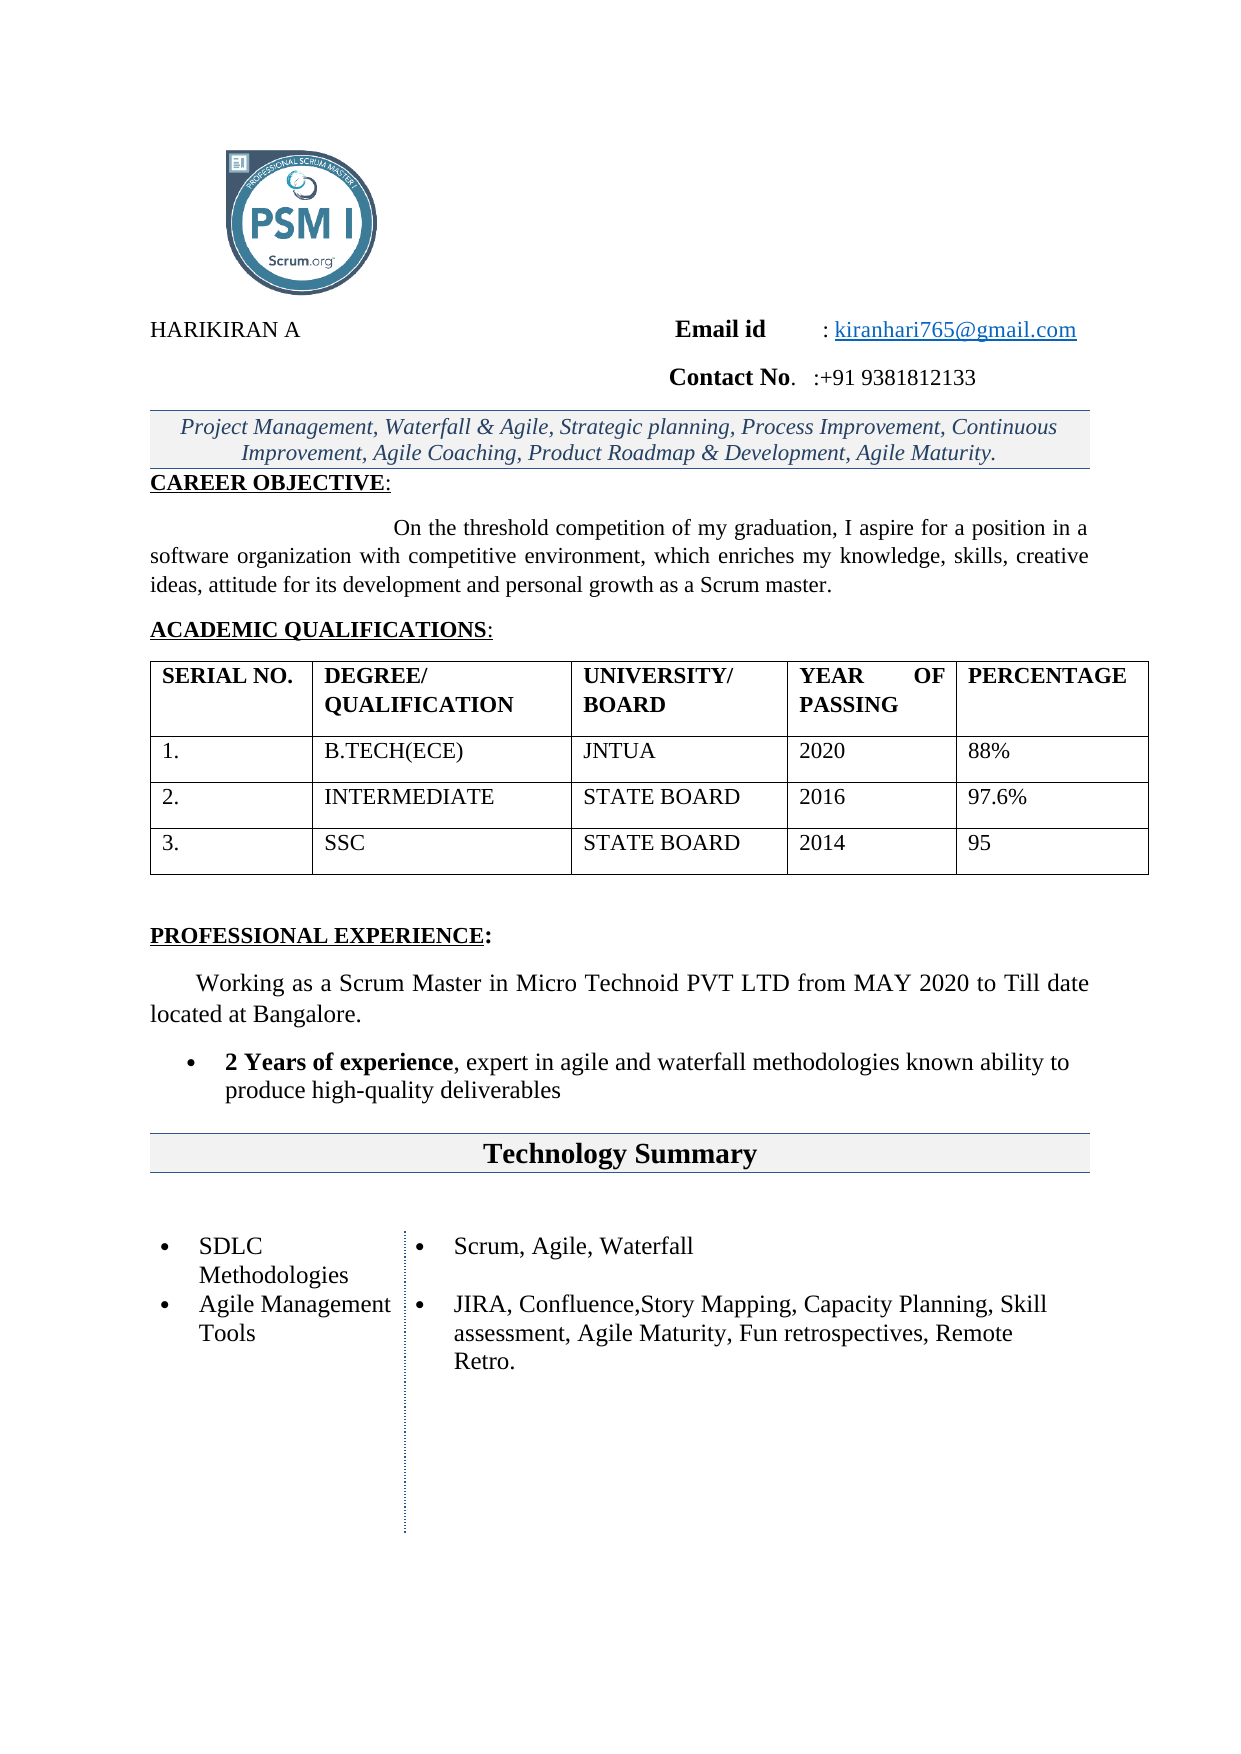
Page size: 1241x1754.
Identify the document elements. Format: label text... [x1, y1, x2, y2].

table_cell STATE BOARD [572, 783, 787, 828]
table_cell SSC [313, 829, 571, 874]
table_cell 95 [957, 829, 1148, 874]
table_header YEAR OF PASSING [788, 662, 956, 736]
text On the threshold competition of my graduation, I aspire for a position in a software organization with competitive environment, which enriches my knowledge, skills, creative ideas, attitude for its development and personal growth as a Scrum master. [150, 514, 1090, 597]
table_header PERCENTAGE [957, 662, 1148, 736]
table_cell INTERMEDIATE [313, 783, 571, 828]
list 2 Years of experience, expert in agile and waterfall methodologies known ability to produce high-quality deliverables [187, 1047, 1090, 1104]
table_cell 2. [151, 783, 312, 828]
table_cell 97.6% [957, 783, 1148, 828]
table_cell 2014 [788, 829, 956, 874]
text CAREER OBJECTIVE: [150, 469, 1090, 495]
text Technology Summary [150, 1134, 1090, 1172]
text Contact No. :+91 9381812133 [150, 362, 1090, 391]
text HARIKIRAN A Email id : kiranhari765@gmail.com [150, 314, 1090, 343]
table_cell 88% [957, 737, 1148, 782]
text ACADEMIC QUALIFICATIONS: [150, 616, 1090, 642]
text Working as a Scrum Master in Micro Technoid PVT LTD from MAY 2020 to Till date located at Bangalore. [150, 968, 1090, 1028]
table_header Scrum, Agile, Waterfall JIRA, Confluence,Story Mapping, Capacity Planning, Skill assessment, Agile Maturity, Fun retrospectives, Remote Retro. [405, 1231, 1090, 1533]
table_cell 3. [151, 829, 312, 874]
table_header DEGREE/QUALIFICATION [313, 662, 571, 736]
text PROFESSIONAL EXPERIENCE: [150, 920, 1090, 949]
picture [225, 150, 378, 296]
table_cell B.TECH(ECE) [313, 737, 571, 782]
table_cell 1. [151, 737, 312, 782]
text Project Management, Waterfall & Agile, Strategic planning, Process Improvement, Continuous Improvement, Agile Coaching, Product Roadmap & Development, Agile Maturity. [150, 411, 1090, 468]
table_cell 2020 [788, 737, 956, 782]
table_cell STATE BOARD [572, 829, 787, 874]
table_header SDLC Methodologies Agile Management Tools [150, 1231, 405, 1533]
table_header UNIVERSITY/BOARD [572, 662, 787, 736]
table_header SERIAL NO. [151, 662, 312, 736]
table_cell 2016 [788, 783, 956, 828]
table_cell JNTUA [572, 737, 787, 782]
